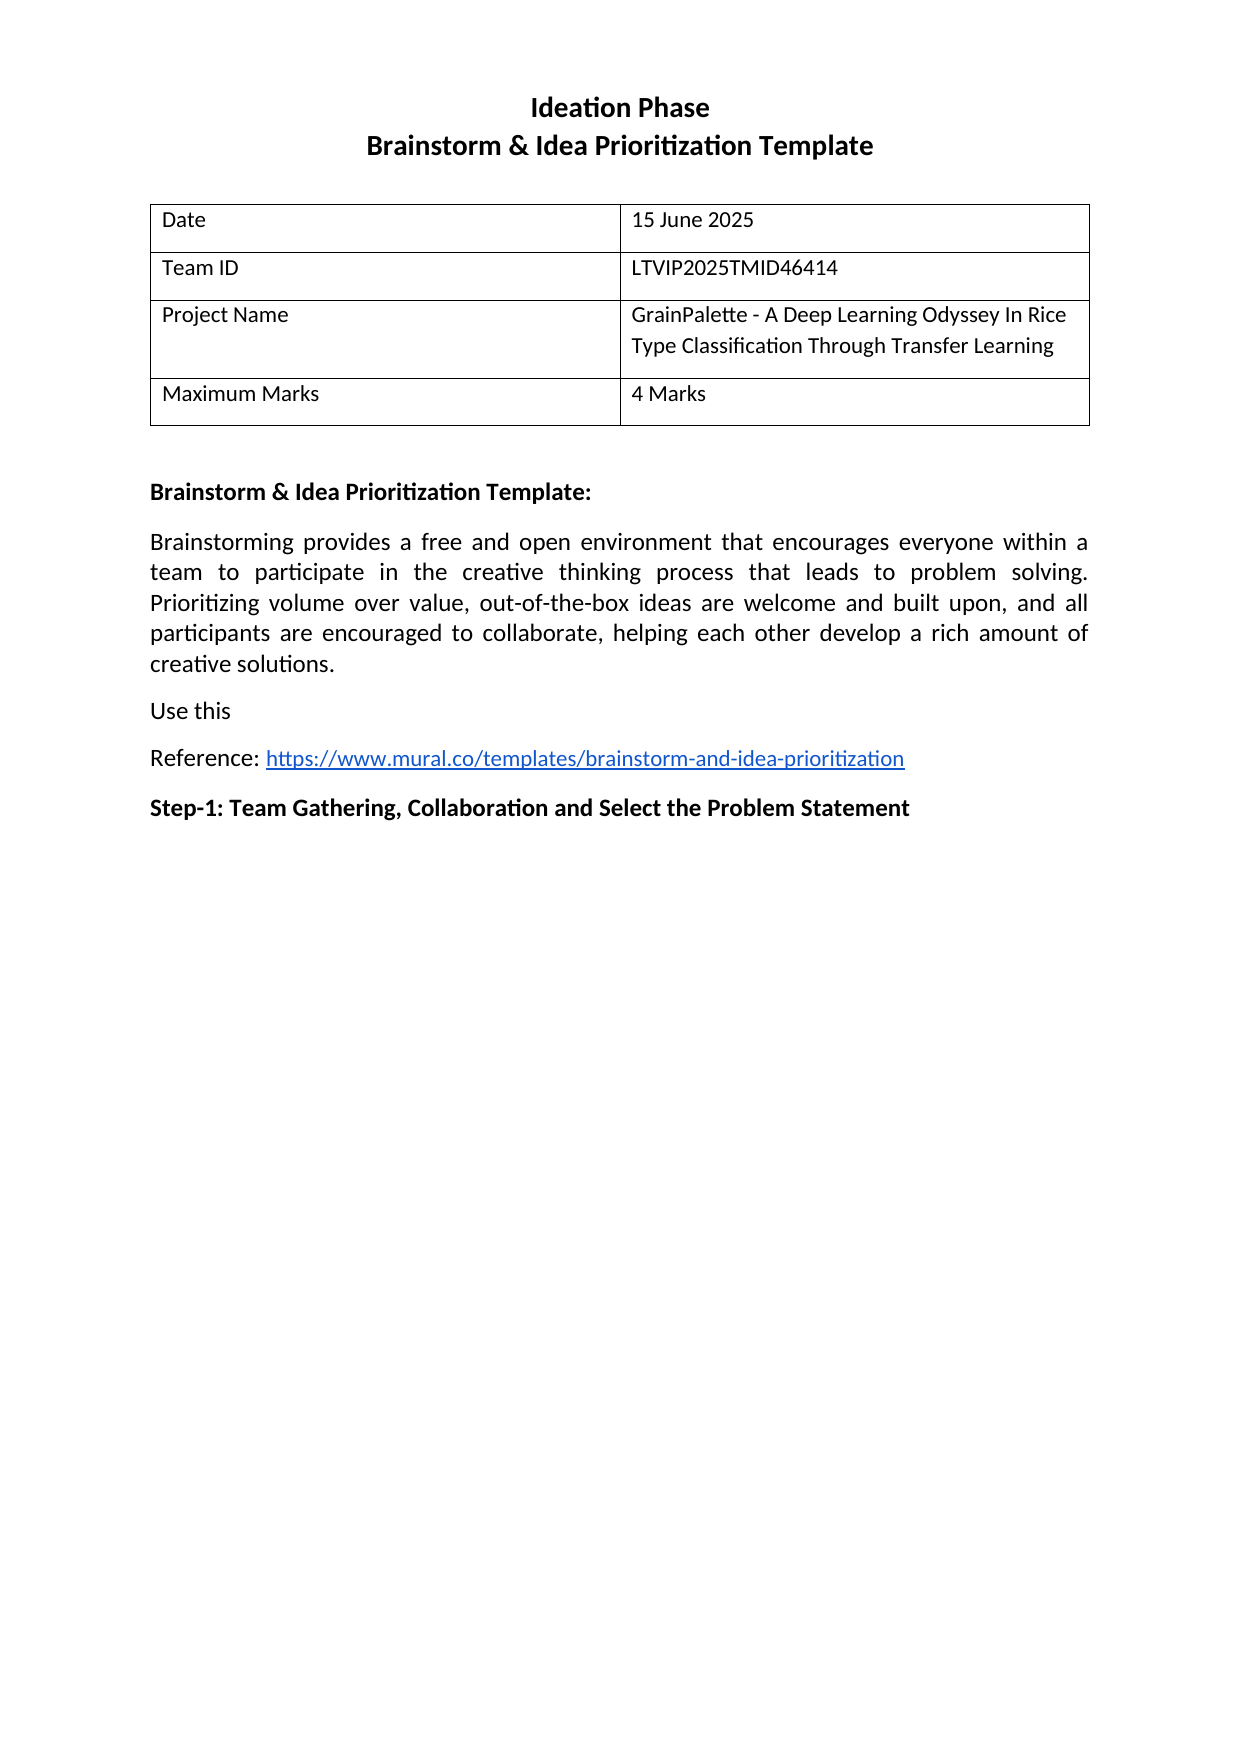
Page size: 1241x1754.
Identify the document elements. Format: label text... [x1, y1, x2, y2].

table_cell LTVIP2025TMID46414 [621, 253, 1089, 299]
table_cell 4 Marks [621, 379, 1089, 425]
text Use this [150, 695, 1090, 725]
table_cell GrainPalette - A Deep Learning Odyssey In Rice Type Classification Through Transfer Learning [621, 301, 1089, 378]
text Brainstorming provides a free and open environment that encourages everyone within a team to participate in the creative thinking process that leads to problem solving. Prioritizing volume over value, out-of-the-box ideas are welcome and built upon, and all participants are encouraged to collaborate, helping each other develop a rich amount of creative solutions. [150, 526, 1090, 678]
table_cell Project Name [151, 301, 620, 378]
text Brainstorm & Idea Prioritization Template [150, 127, 1090, 163]
text Step-1: Team Gathering, Collaboration and Select the Problem Statement [150, 792, 1090, 822]
table_header Date [151, 205, 620, 252]
table_header 15 June 2025 [621, 205, 1089, 252]
table_cell Maximum Marks [151, 379, 620, 425]
text Reference: https://www.mural.co/templates/brainstorm-and-idea-prioritization [150, 742, 1090, 773]
table_cell Team ID [151, 253, 620, 299]
text Brainstorm & Idea Prioritization Template: [150, 476, 1090, 507]
text Ideation Phase [150, 89, 1090, 124]
